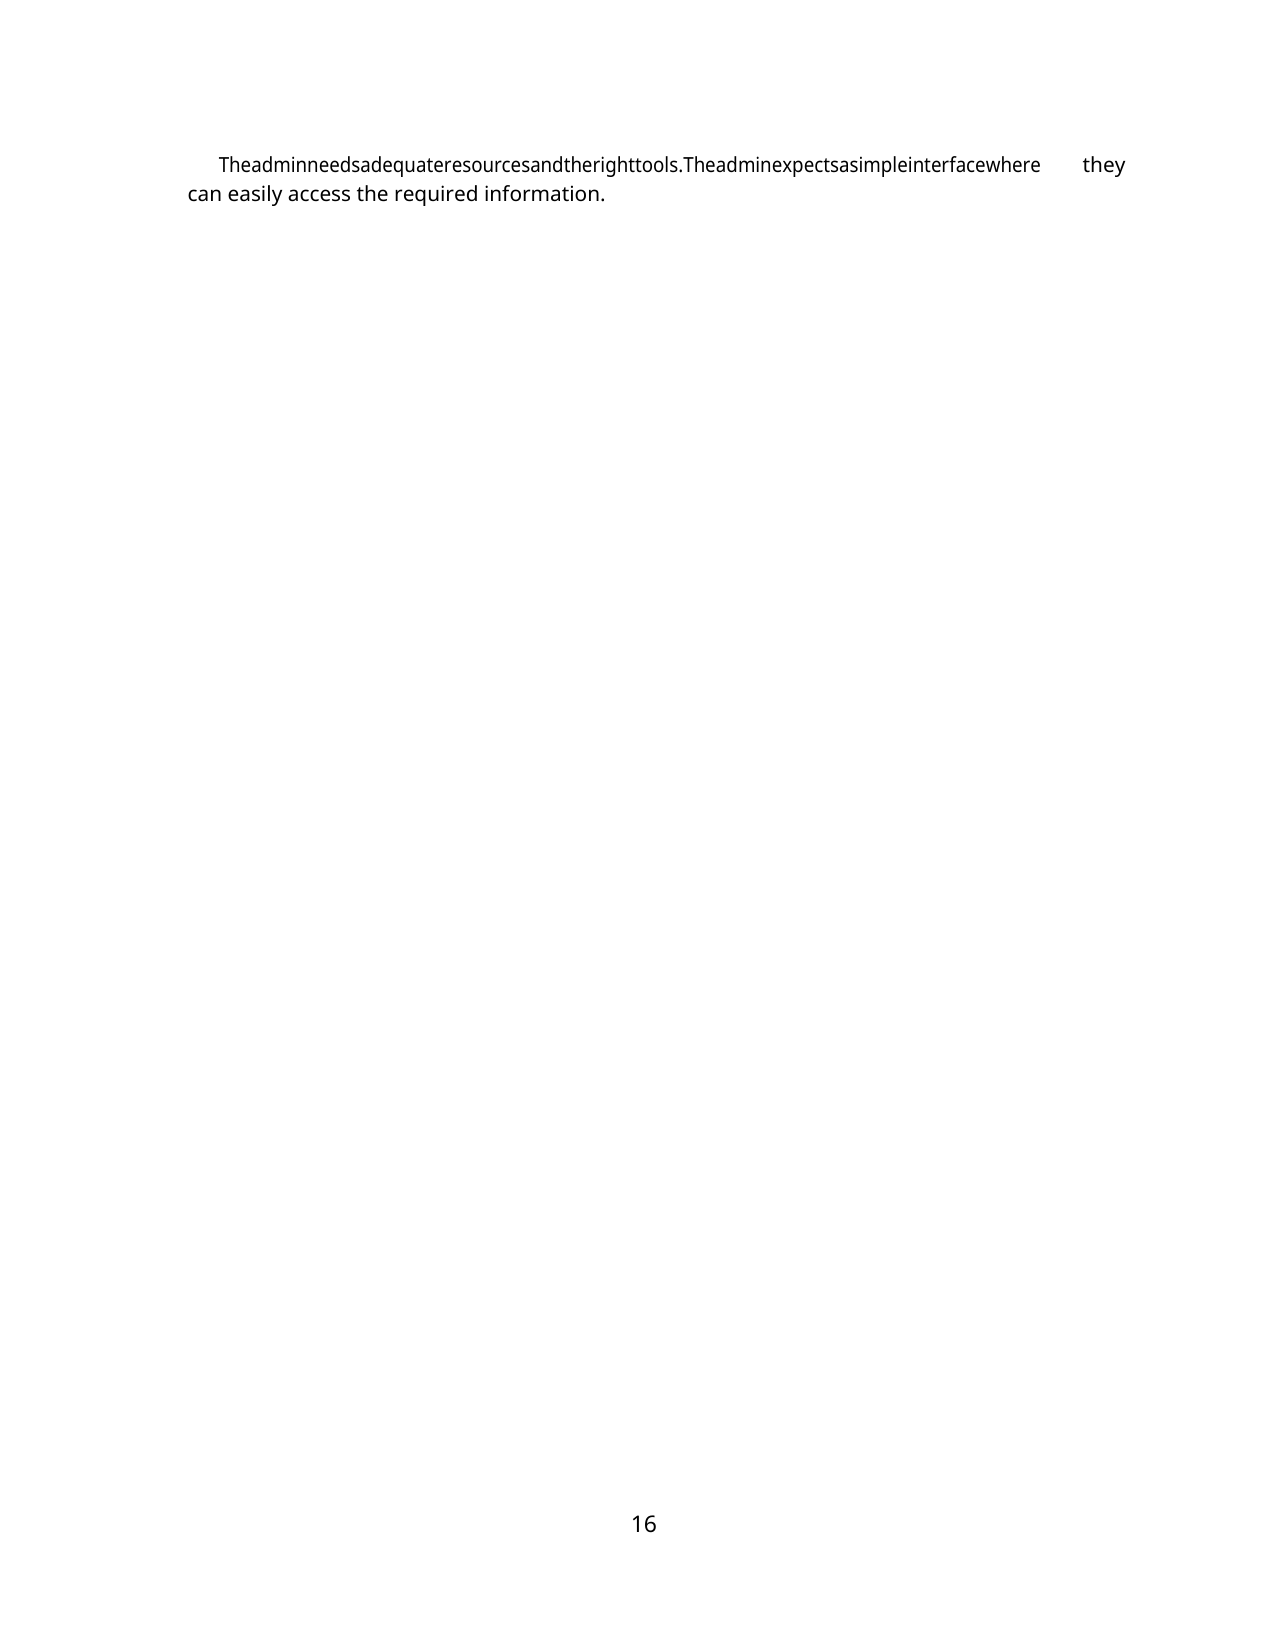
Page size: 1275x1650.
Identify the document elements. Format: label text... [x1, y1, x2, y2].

text Theadminneedsadequateresourcesandtherighttools.Theadminexpectsasimpleinterfacewhere they can easily access the required information. [187, 150, 1125, 207]
